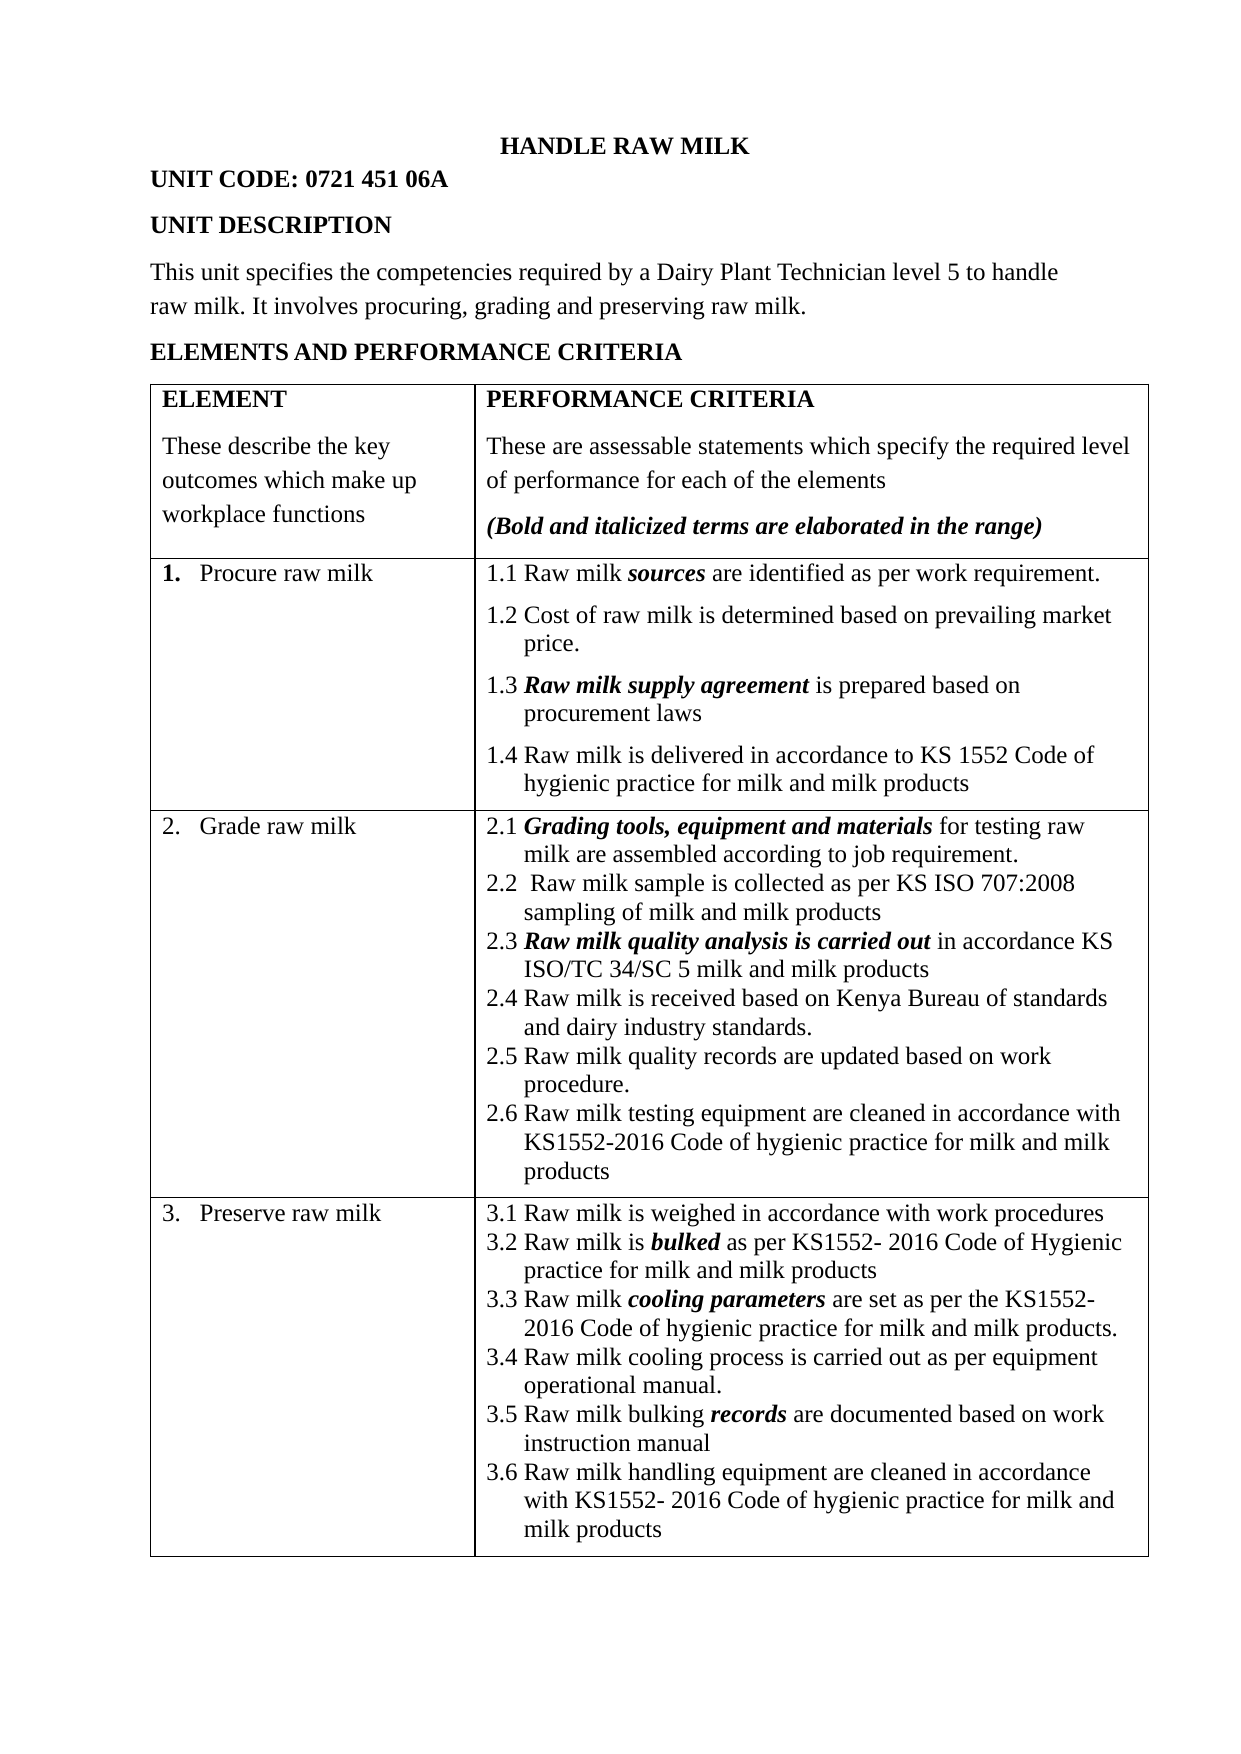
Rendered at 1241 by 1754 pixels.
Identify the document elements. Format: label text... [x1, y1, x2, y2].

table_header PERFORMANCE CRITERIA These are assessable statements which specify the required level of performance for each of the elements (Bold and italicized terms are elaborated in the range) [476, 385, 1148, 557]
table_cell Raw milk sources are identified as per work requirement. Cost of raw milk is determined based on prevailing market price. Raw milk supply agreement is prepared based on procurement laws Raw milk is delivered in accordance to KS 1552 Code of hygienic practice for milk and milk products [476, 559, 1148, 810]
subtitle HANDLE RAW MILK [159, 131, 1090, 160]
text ELEMENTS AND PERFORMANCE CRITERIA [150, 337, 1090, 366]
text UNIT CODE: 0721 451 06A [150, 164, 1090, 193]
table_cell Grading tools, equipment and materials for testing raw milk are assembled according to job requirement. Raw milk sample is collected as per KS ISO 707:2008 sampling of milk and milk products Raw milk quality analysis is carried out in accordance KS ISO/TC 34/SC 5 milk and milk products Raw milk is received based on Kenya Bureau of standards and dairy industry standards. Raw milk quality records are updated based on work procedure. Raw milk testing equipment are cleaned in accordance with KS1552-2016 Code of hygienic practice for milk and milk products [476, 811, 1148, 1197]
table_cell Grade raw milk [151, 811, 474, 1197]
text UNIT DESCRIPTION [150, 211, 1090, 239]
text This unit specifies the competencies required by a Dairy Plant Technician level 5 to handle raw milk. It involves procuring, grading and preserving raw milk. [150, 257, 1090, 319]
table_cell Preserve raw milk [151, 1198, 474, 1556]
table_cell Raw milk is weighed in accordance with work procedures Raw milk is bulked as per KS1552- 2016 Code of Hygienic practice for milk and milk products Raw milk cooling parameters are set as per the KS1552- 2016 Code of hygienic practice for milk and milk products. Raw milk cooling process is carried out as per equipment operational manual. Raw milk bulking records are documented based on work instruction manual Raw milk handling equipment are cleaned in accordance with KS1552- 2016 Code of hygienic practice for milk and milk products [476, 1198, 1148, 1556]
table_header ELEMENT These describe the key outcomes which make up workplace functions [151, 385, 474, 557]
table_cell Procure raw milk [151, 559, 474, 810]
